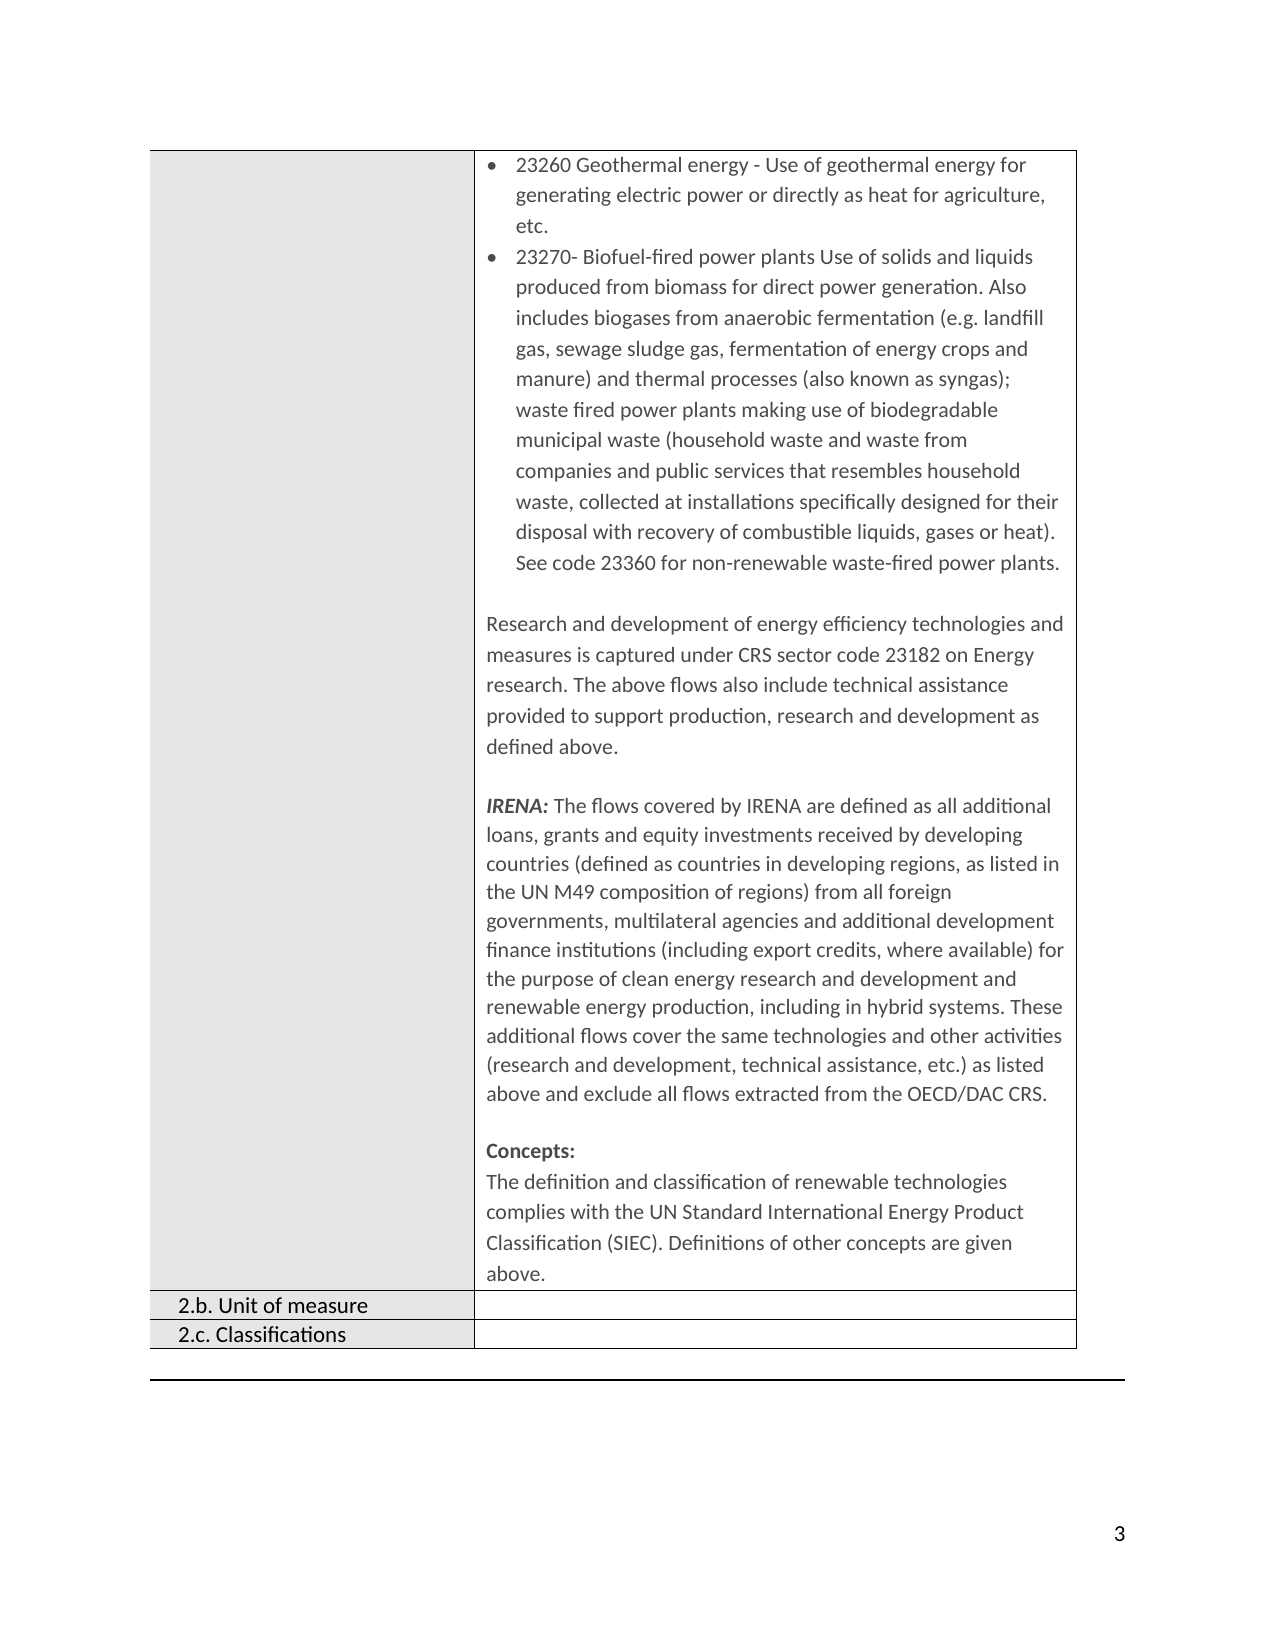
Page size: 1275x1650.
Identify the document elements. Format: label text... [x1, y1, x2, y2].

table_cell 2.b. Unit of measure [150, 1291, 474, 1319]
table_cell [150, 151, 474, 1290]
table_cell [475, 151, 1076, 1290]
table_cell [475, 1320, 1076, 1348]
table_cell 2.c. Classifications [150, 1320, 474, 1348]
table_cell [475, 1291, 1076, 1319]
